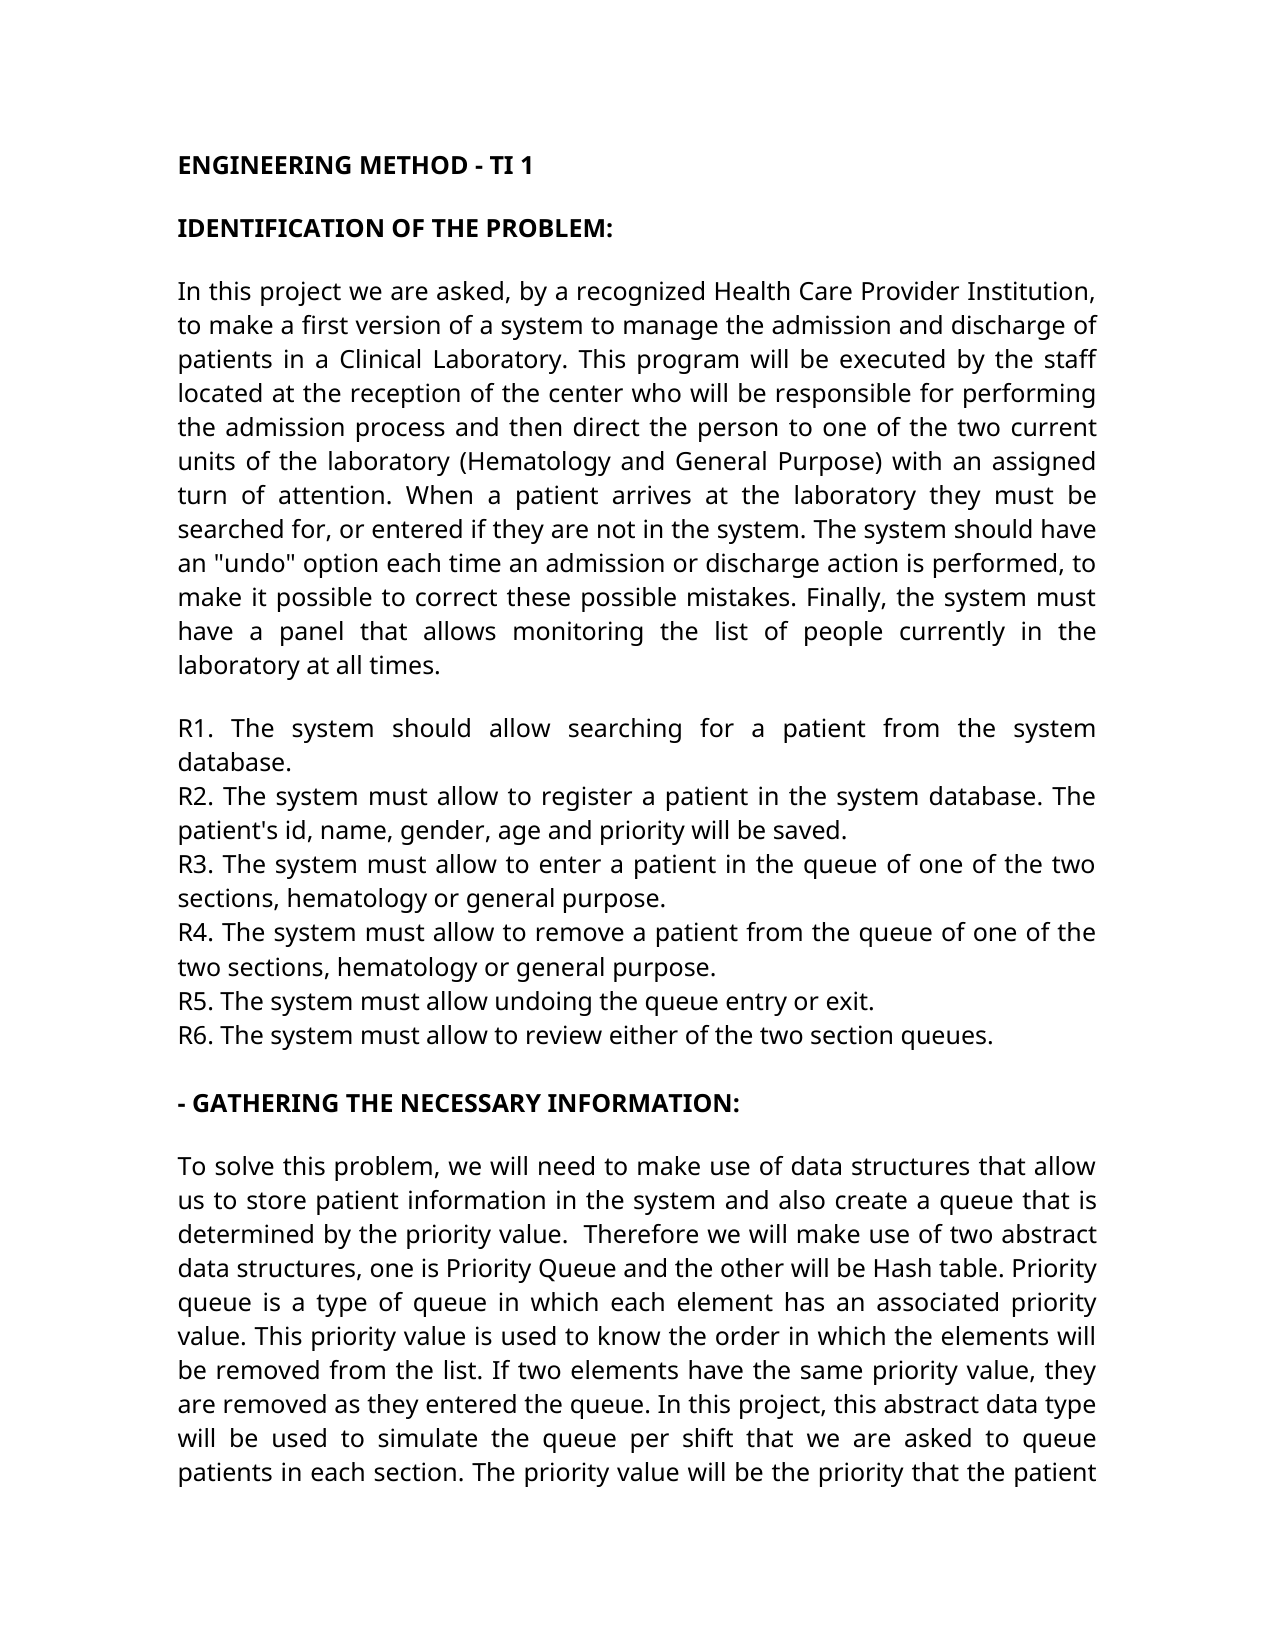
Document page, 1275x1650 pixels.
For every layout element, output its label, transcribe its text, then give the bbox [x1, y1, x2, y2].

text ENGINEERING METHOD - TI 1 [177, 148, 1098, 182]
text - GATHERING THE NECESSARY INFORMATION: [177, 1085, 1098, 1119]
text IDENTIFICATION OF THE PROBLEM: [177, 210, 1098, 244]
text R4. The system must allow to remove a patient from the queue of one of the two sections, hematology or general purpose. [177, 915, 1098, 983]
text R3. The system must allow to enter a patient in the queue of one of the two sections, hematology or general purpose. [177, 847, 1098, 915]
text R6. The system must allow to review either of the two section queues. [177, 1017, 1098, 1051]
text R5. The system must allow undoing the queue entry or exit. [177, 983, 1098, 1017]
text In this project we are asked, by a recognized Health Care Provider Institution, to make a first version of a system to manage the admission and discharge of patients in a Clinical Laboratory. This program will be executed by the staff located at the reception of the center who will be responsible for performing the admission process and then direct the person to one of the two current units of the laboratory (Hematology and General Purpose) with an assigned turn of attention. When a patient arrives at the laboratory they must be searched for, or entered if they are not in the system. The system should have an "undo" option each time an admission or discharge action is performed, to make it possible to correct these possible mistakes. Finally, the system must have a panel that allows monitoring the list of people currently in the laboratory at all times. [177, 273, 1098, 682]
text R1. The system should allow searching for a patient from the system database. [177, 711, 1098, 779]
text R2. The system must allow to register a patient in the system database. The patient's id, name, gender, age and priority will be saved. [177, 779, 1098, 847]
